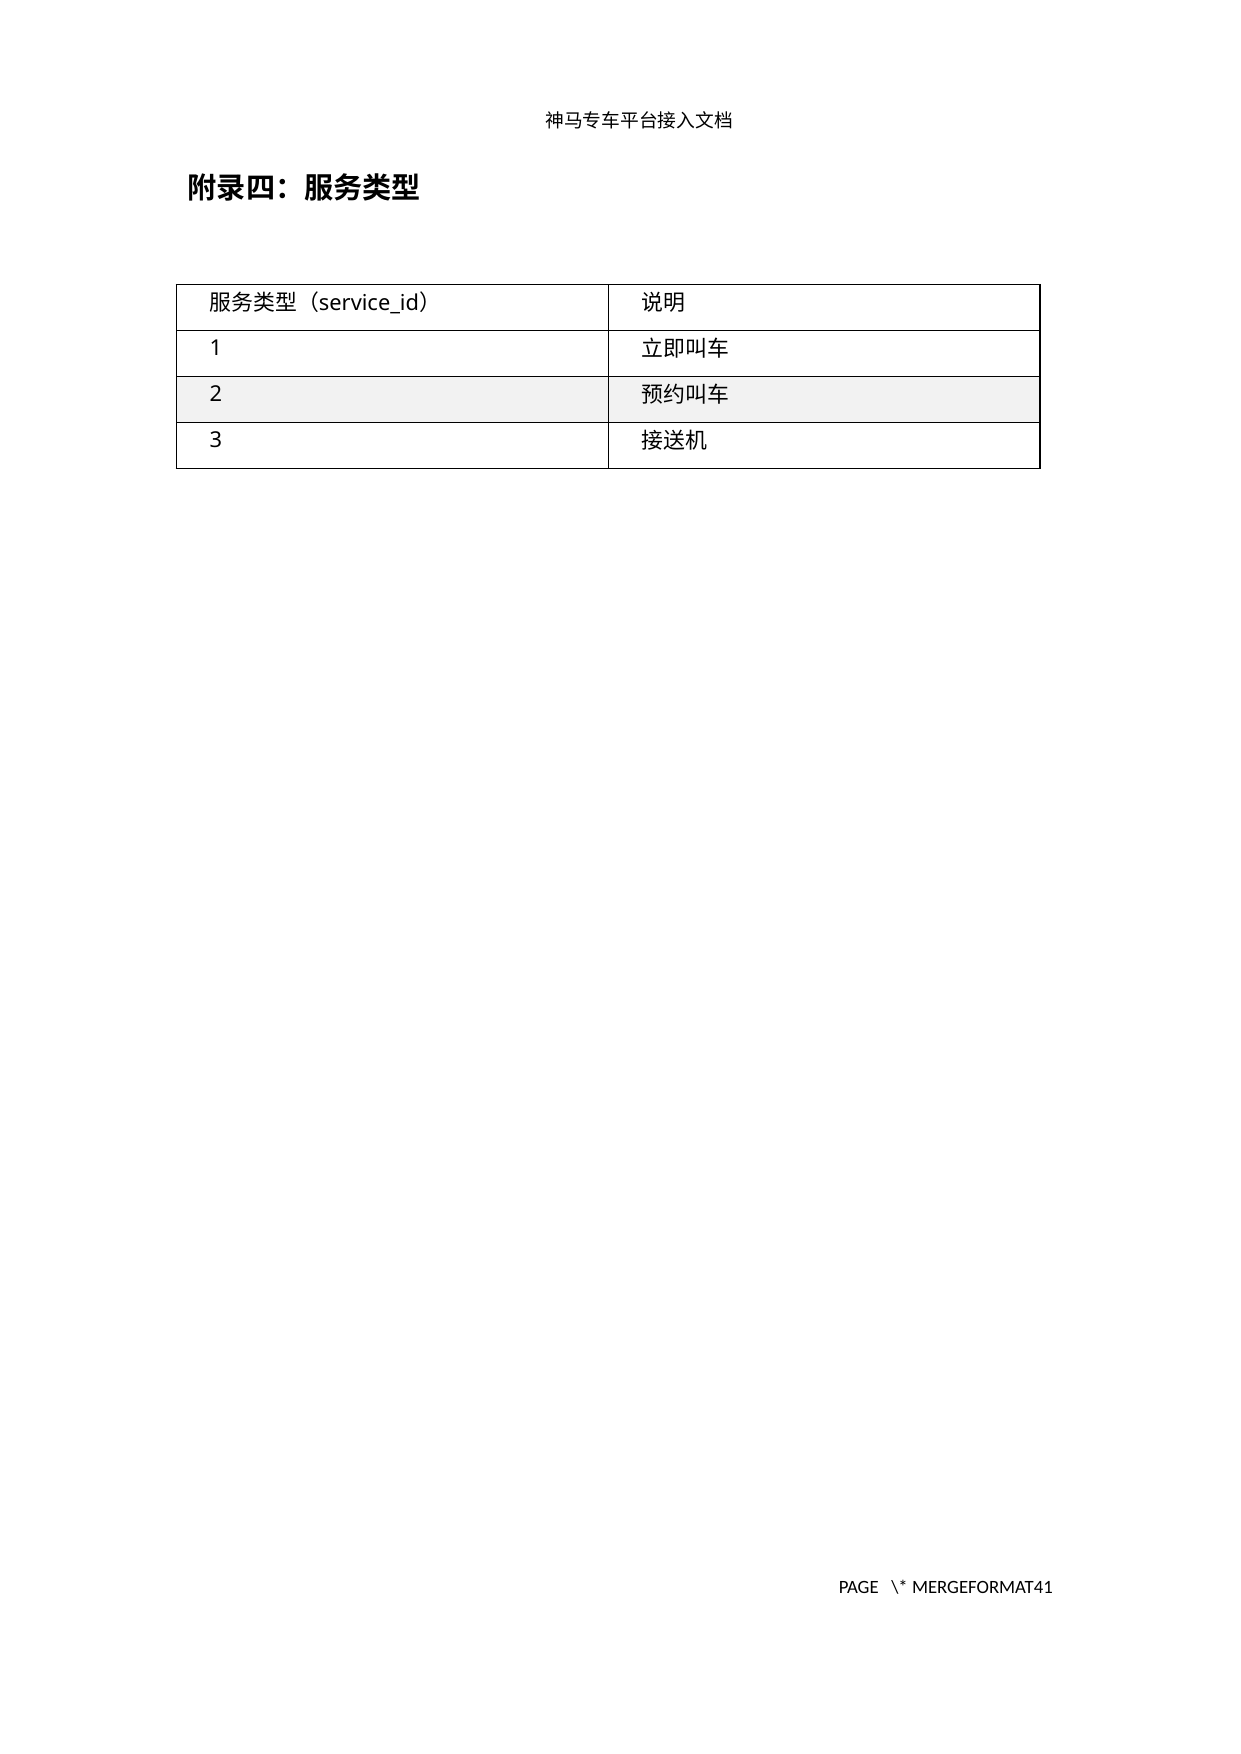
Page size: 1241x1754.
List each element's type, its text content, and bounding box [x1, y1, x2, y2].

table_cell 3 [177, 423, 608, 468]
table_cell 立即叫车 [609, 331, 1039, 376]
table_cell 2 [177, 377, 608, 422]
list 附录四：服务类型 [187, 154, 1053, 219]
table_cell 预约叫车 [609, 377, 1039, 422]
table_cell 接送机 [609, 423, 1039, 468]
table_header 说明 [609, 285, 1039, 330]
table_header 服务类型（service_id） [177, 285, 608, 330]
table_cell 1 [177, 331, 608, 376]
